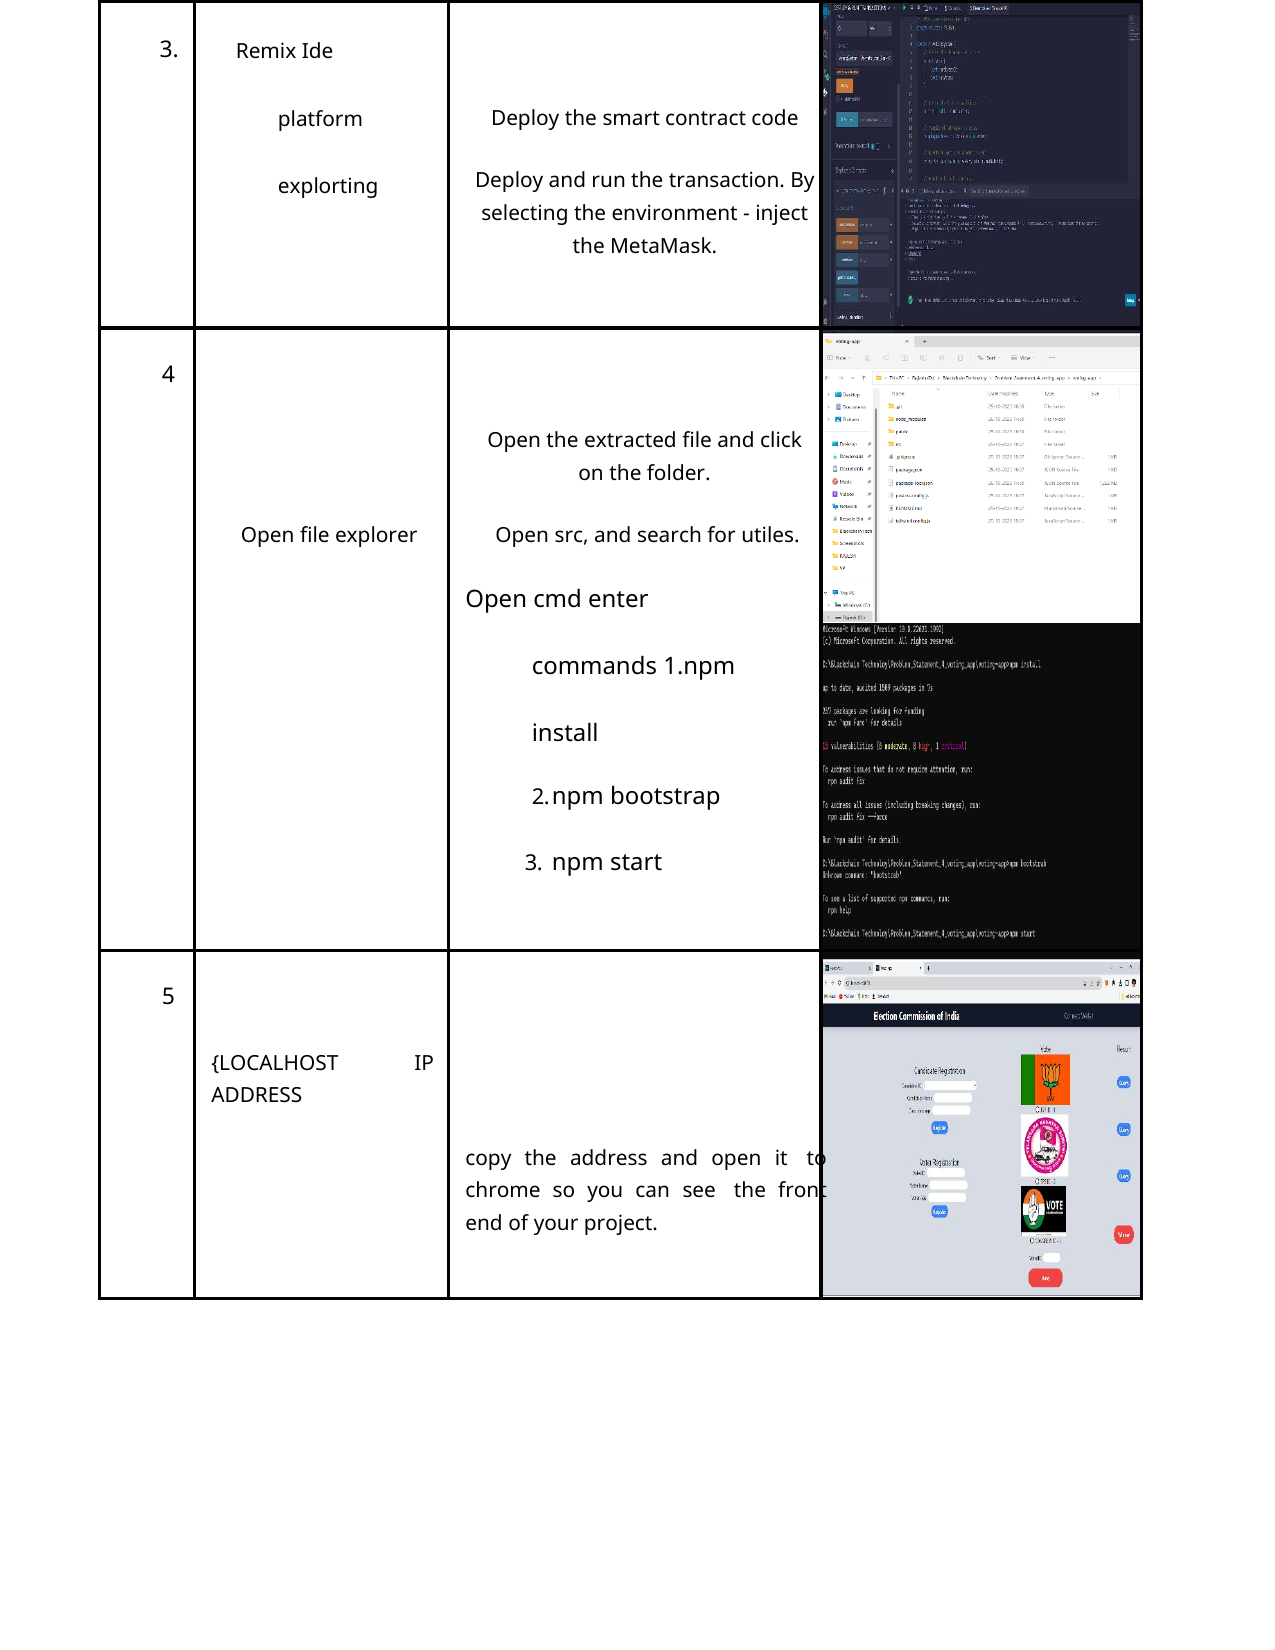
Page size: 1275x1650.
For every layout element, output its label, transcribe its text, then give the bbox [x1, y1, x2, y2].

table_header [823, 3, 1140, 326]
table_cell Open file explorer [196, 330, 447, 949]
table_cell [823, 952, 1140, 1297]
table_header Remix Ide platform explorting [196, 3, 447, 326]
table_cell 4 [101, 330, 193, 949]
table_cell copy the address and open it to chrome so you can see the front end of your project. [450, 952, 819, 1297]
table_cell [823, 330, 1140, 949]
table_cell {LOCALHOST IP ADDRESS [196, 952, 447, 1297]
table_cell 5 [101, 952, 193, 1297]
table_header Deploy the smart contract code Deploy and run the transaction. By selecting the environment - inject the MetaMask. [450, 3, 819, 326]
table_cell Open the extracted file and click on the folder. Open src, and search for utiles. Open cmd enter commands 1.npm install npm bootstrap npm start [450, 330, 819, 949]
table_header 3. [101, 3, 193, 326]
